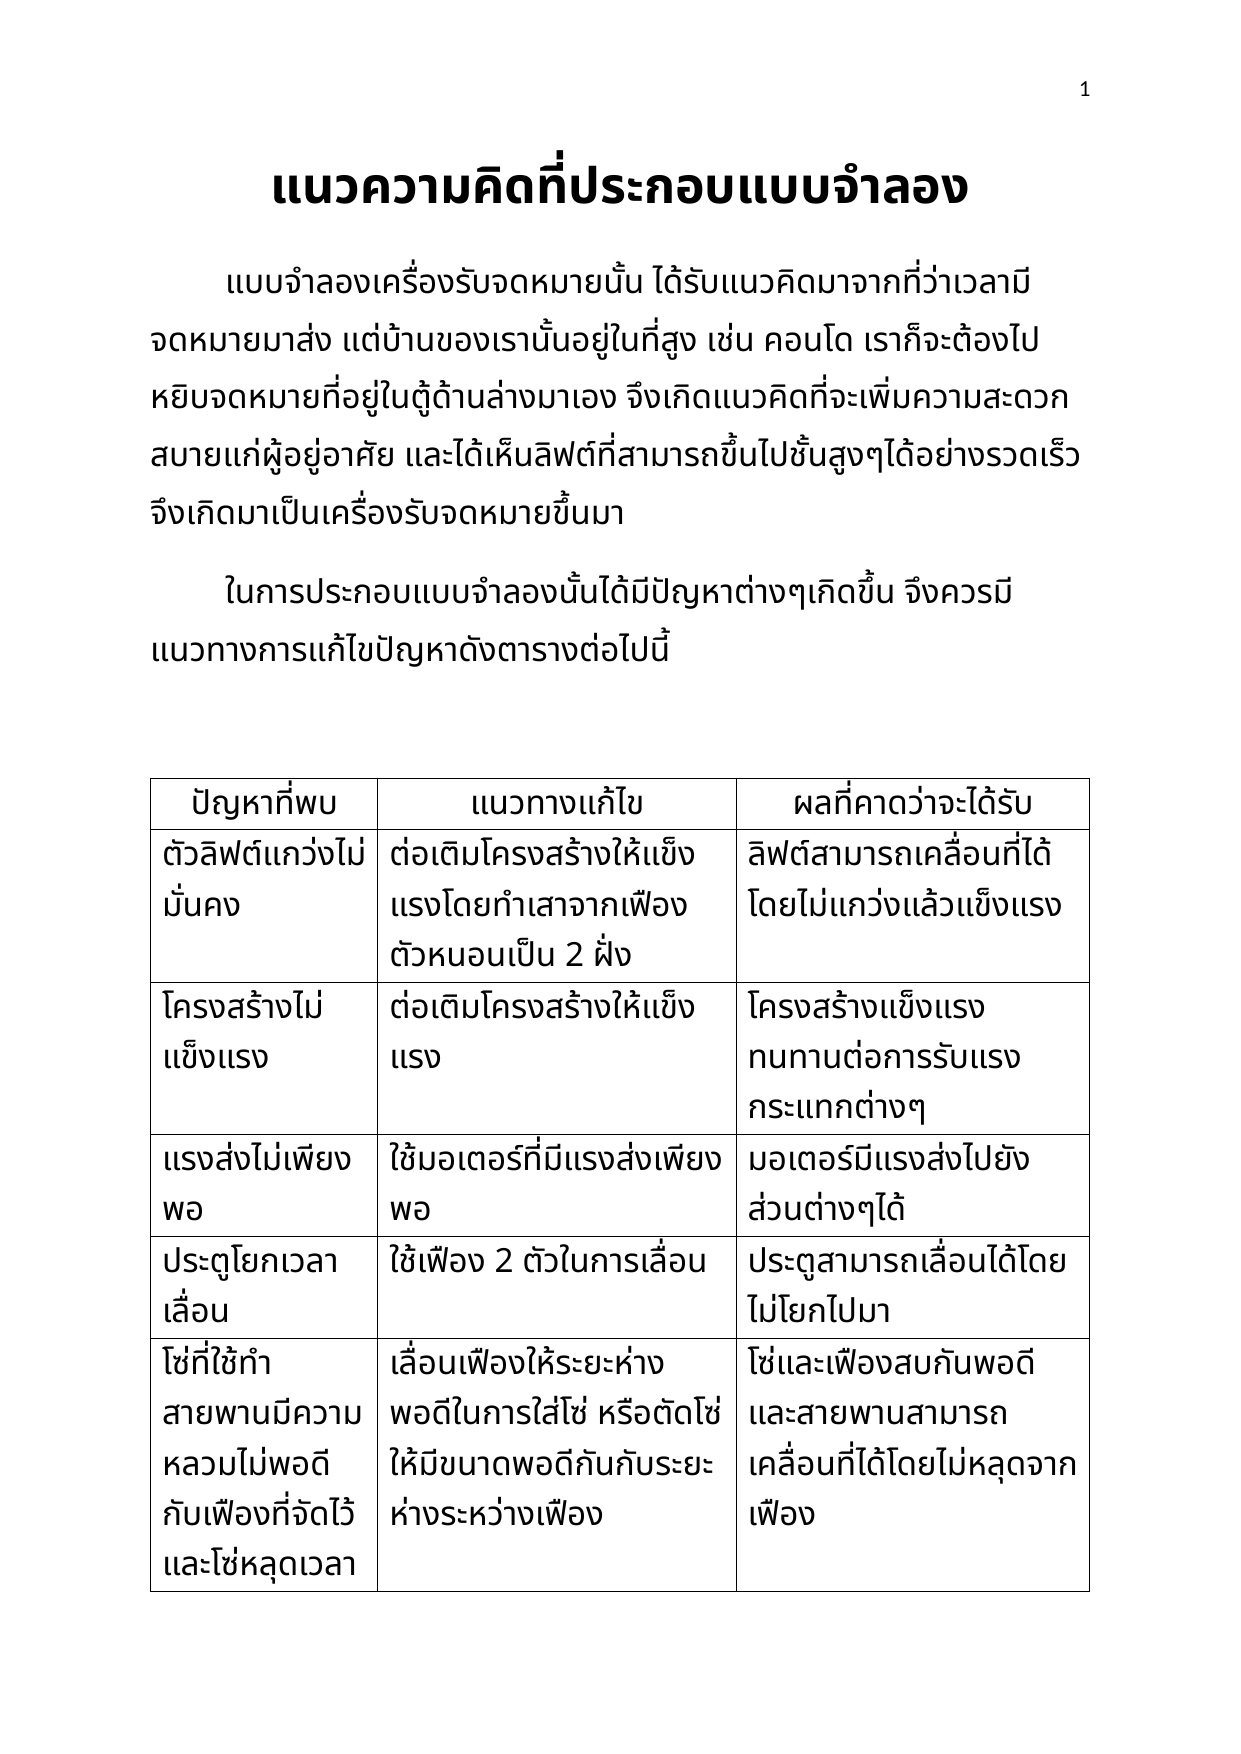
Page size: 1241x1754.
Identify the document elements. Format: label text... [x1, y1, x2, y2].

text ในการประกอบแบบจำลองนั้นได้มีปัญหาต่างๆเกิดขึ้น จึงควรมีแนวทางการแก้ไขปัญหาดังตารางต่อไปนี้ [150, 568, 1090, 676]
text แนวความคิดที่ประกอบแบบจำลอง [150, 150, 1090, 226]
text แบบจำลองเครื่องรับจดหมายนั้น ได้รับแนวคิดมาจากที่ว่าเวลามีจดหมายมาส่ง แต่บ้านของเรานั้นอยู่ในที่สูง เช่น คอนโด เราก็จะต้องไปหยิบจดหมายที่อยู่ในตู้ด้านล่างมาเอง จึงเกิดแนวคิดที่จะเพิ่มความสะดวกสบายแก่ผู้อยู่อาศัย และได้เห็นลิฟต์ที่สามารถขึ้นไปชั้นสูงๆได้อย่างรวดเร็ว จึงเกิดมาเป็นเครื่องรับจดหมายขึ้นมา [150, 258, 1090, 540]
table_cell แรงส่งไม่เพียงพอ [151, 1135, 377, 1236]
table_cell โครงสร้างแข็งแรง ทนทานต่อการรับแรงกระแทกต่างๆ [737, 983, 1089, 1134]
table_cell ใช้มอเตอร์ที่มีแรงส่งเพียงพอ [378, 1135, 736, 1236]
table_header ผลที่คาดว่าจะได้รับ [737, 779, 1089, 829]
table_cell ต่อเติมโครงสร้างให้แข็งแรงโดยทำเสาจากเฟืองตัวหนอนเป็น 2 ฝั่ง [378, 830, 736, 982]
table_cell ใช้เฟือง 2 ตัวในการเลื่อน [378, 1237, 736, 1338]
table_cell ประตูโยกเวลาเลื่อน [151, 1237, 377, 1338]
table_cell มอเตอร์มีแรงส่งไปยังส่วนต่างๆได้ [737, 1135, 1089, 1236]
table_cell โครงสร้างไม่แข็งแรง [151, 983, 377, 1134]
table_header ปัญหาที่พบ [151, 779, 377, 829]
table_cell ต่อเติมโครงสร้างให้แข็งแรง [378, 983, 736, 1134]
table_cell ประตูสามารถเลื่อนได้โดยไม่โยกไปมา [737, 1237, 1089, 1338]
table_cell ลิฟต์สามารถเคลื่อนที่ได้โดยไม่แกว่งแล้วแข็งแรง [737, 830, 1089, 982]
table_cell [378, 1339, 736, 1591]
table_header แนวทางแก้ไข [378, 779, 736, 829]
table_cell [151, 1339, 377, 1591]
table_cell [737, 1339, 1089, 1591]
table_cell ตัวลิฟต์แกว่งไม่มั่นคง [151, 830, 377, 982]
